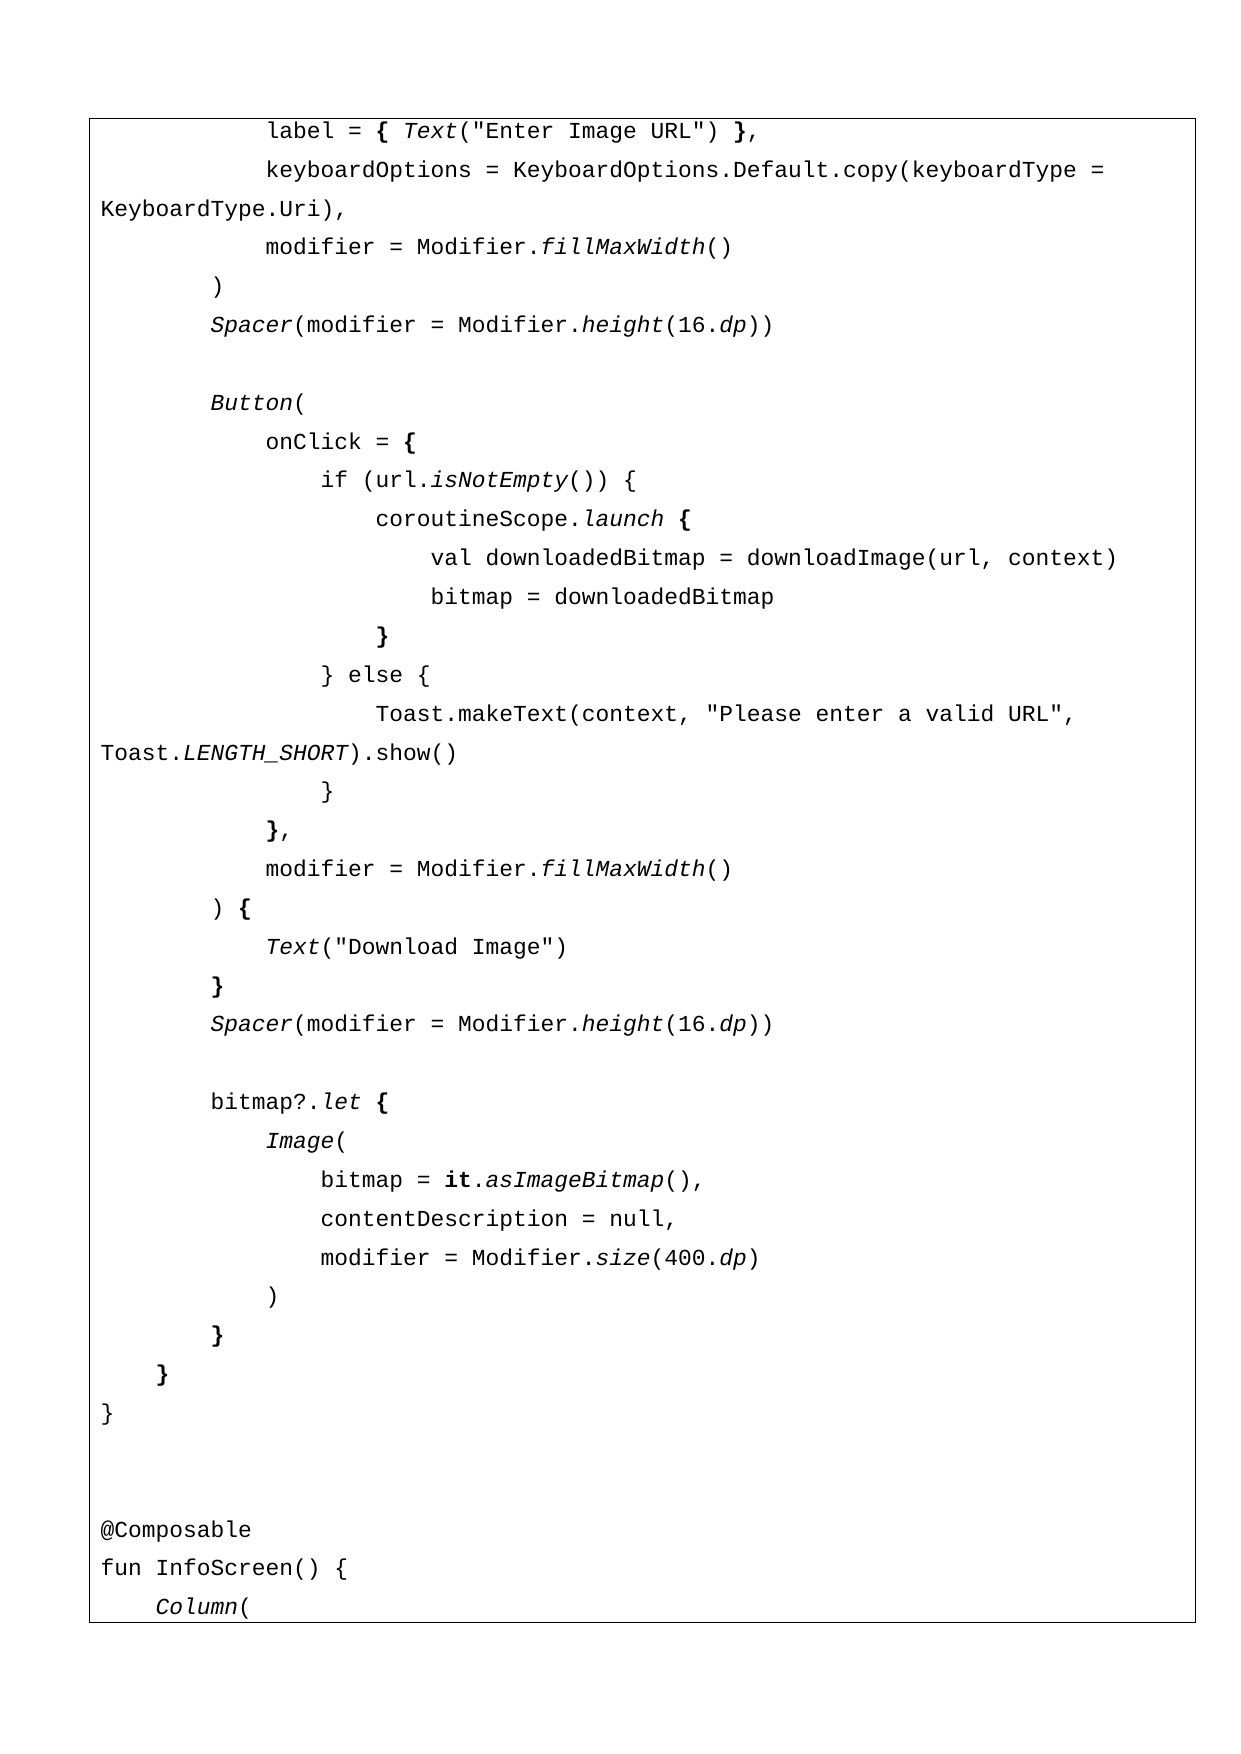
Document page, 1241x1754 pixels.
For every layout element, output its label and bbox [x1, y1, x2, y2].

table_header [90, 119, 1195, 1622]
